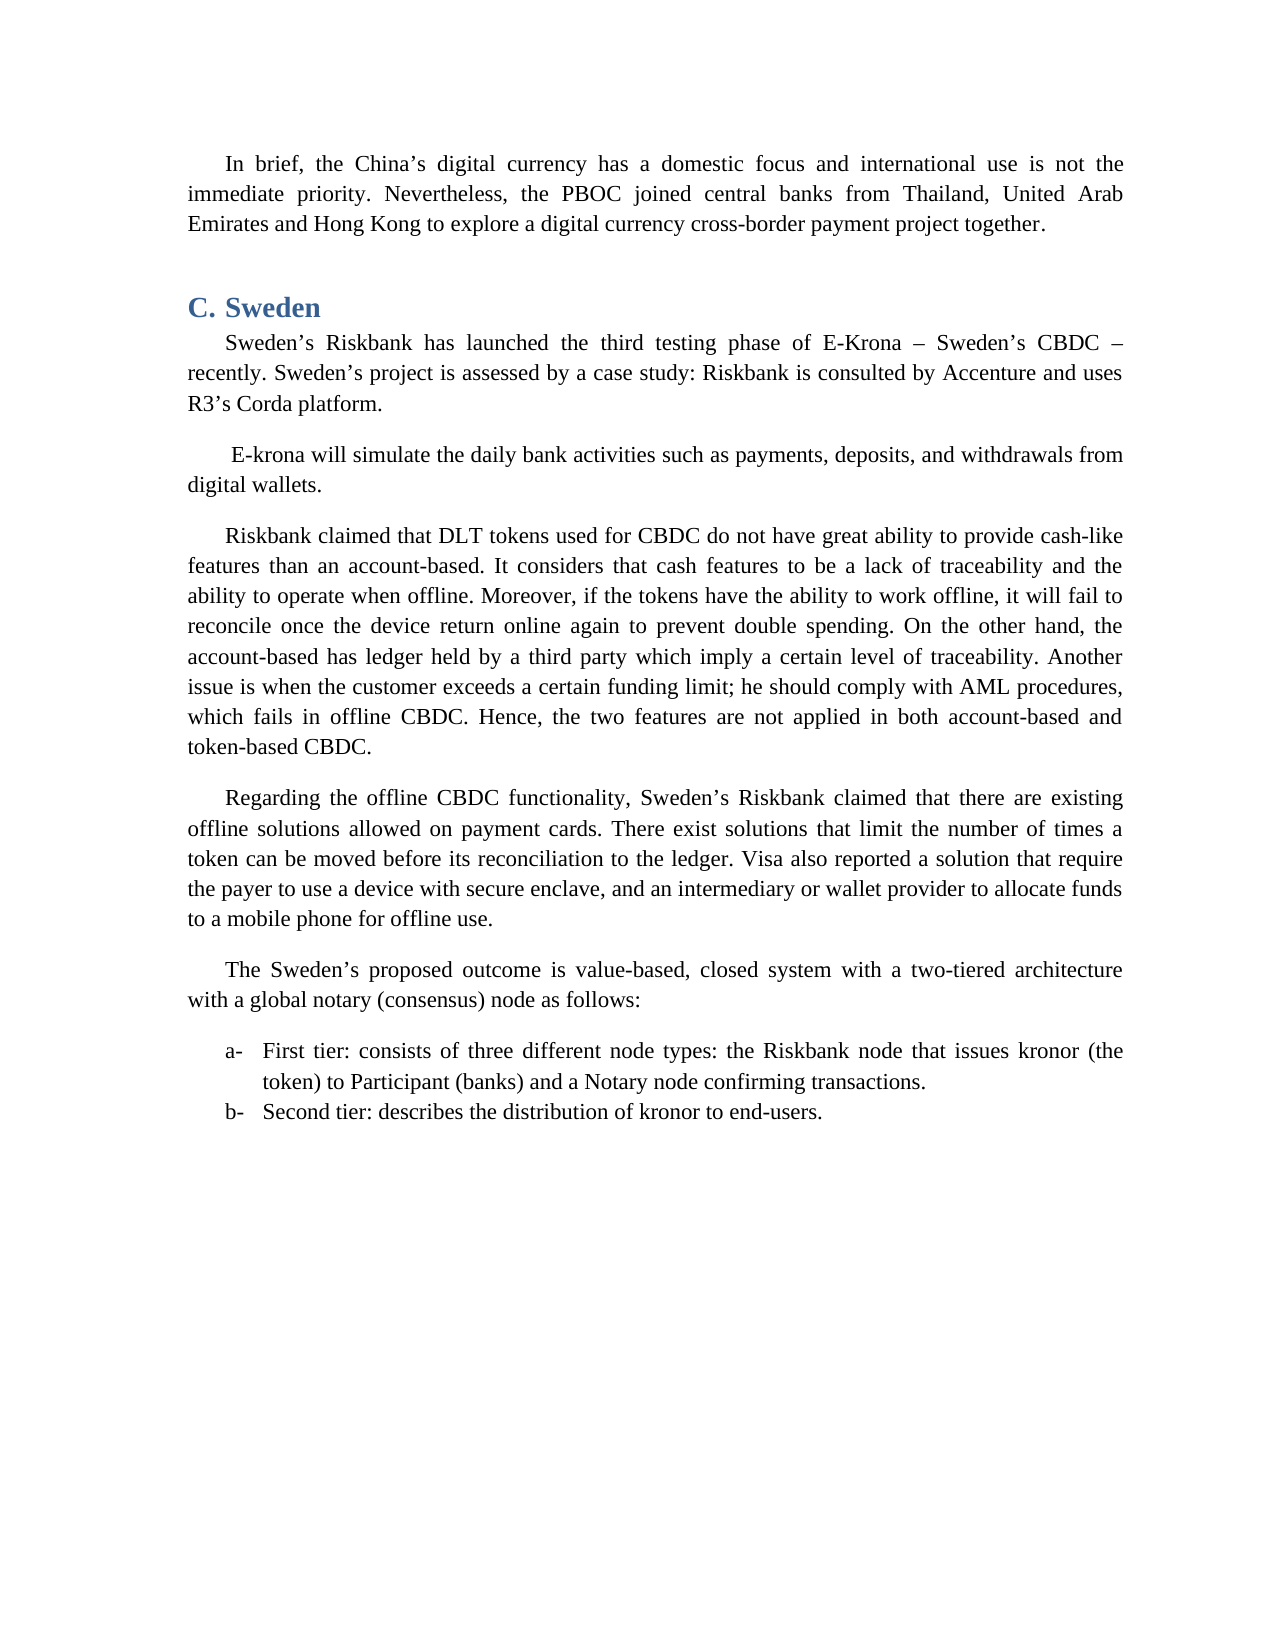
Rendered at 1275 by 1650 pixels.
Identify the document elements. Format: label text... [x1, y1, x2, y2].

text Regarding the offline CBDC functionality, Sweden’s Riskbank claimed that there are existing offline solutions allowed on payment cards. There exist solutions that limit the number of times a token can be moved before its reconciliation to the ledger. Visa also reported a solution that require the payer to use a device with secure enclave, and an intermediary or wallet provider to allocate funds to a mobile phone for offline use. [187, 784, 1125, 932]
text In brief, the China’s digital currency has a domestic focus and international use is not the immediate priority. Nevertheless, the PBOC joined central banks from Thailand, United Arab Emirates and Hong Kong to explore a digital currency cross-border payment project together. [187, 150, 1125, 237]
text E-krona will simulate the daily bank activities such as payments, deposits, and withdrawals from digital wallets. [187, 441, 1125, 497]
text Riskbank claimed that DLT tokens used for CBDC do not have great ability to provide cash-like features than an account-based. It considers that cash features to be a lack of traceability and the ability to operate when offline. Moreover, if the tokens have the ability to work offline, it will fail to reconcile once the device return online again to prevent double spending. On the other hand, the account-based has ledger held by a third party which imply a certain level of traceability. Another issue is when the customer exceeds a certain funding limit; he should comply with AML procedures, which fails in offline CBDC. Hence, the two features are not applied in both account-based and token-based CBDC. [187, 522, 1125, 760]
text The Sweden’s proposed outcome is value-based, closed system with a two-tiered architecture with a global notary (consensus) node as follows: [187, 956, 1125, 1013]
subtitle Sweden [187, 291, 1125, 324]
text Sweden’s Riskbank has launched the third testing phase of E-Krona – Sweden’s CBDC – recently. Sweden’s project is assessed by a case study: Riskbank is consulted by Accenture and uses R3’s Corda platform. [187, 329, 1125, 416]
list First tier: consists of three different node types: the Riskbank node that issues kronor (the token) to Participant (banks) and a Notary node confirming transactions. [225, 1037, 1125, 1094]
list Second tier: describes the distribution of kronor to end-users. [225, 1098, 1125, 1124]
